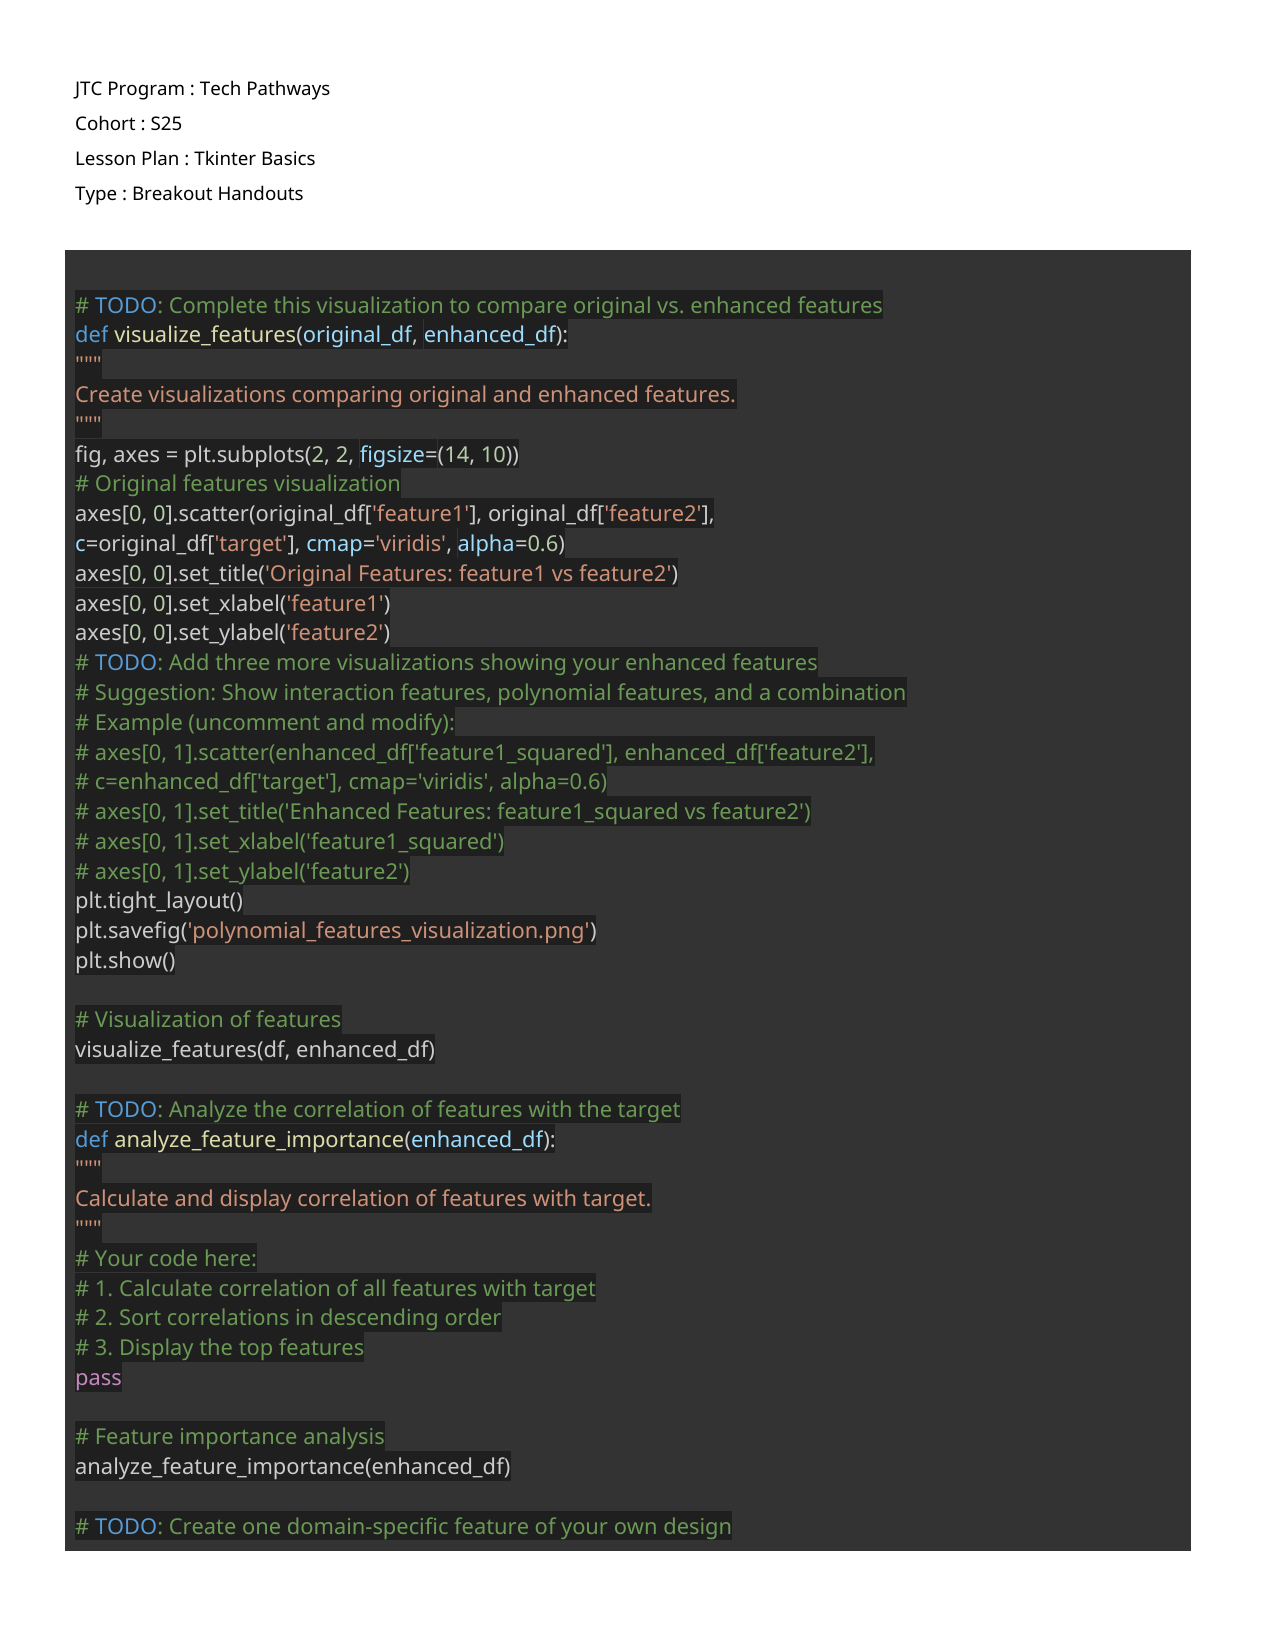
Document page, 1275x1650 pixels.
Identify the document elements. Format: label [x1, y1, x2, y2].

table_header [65, 250, 1191, 1551]
